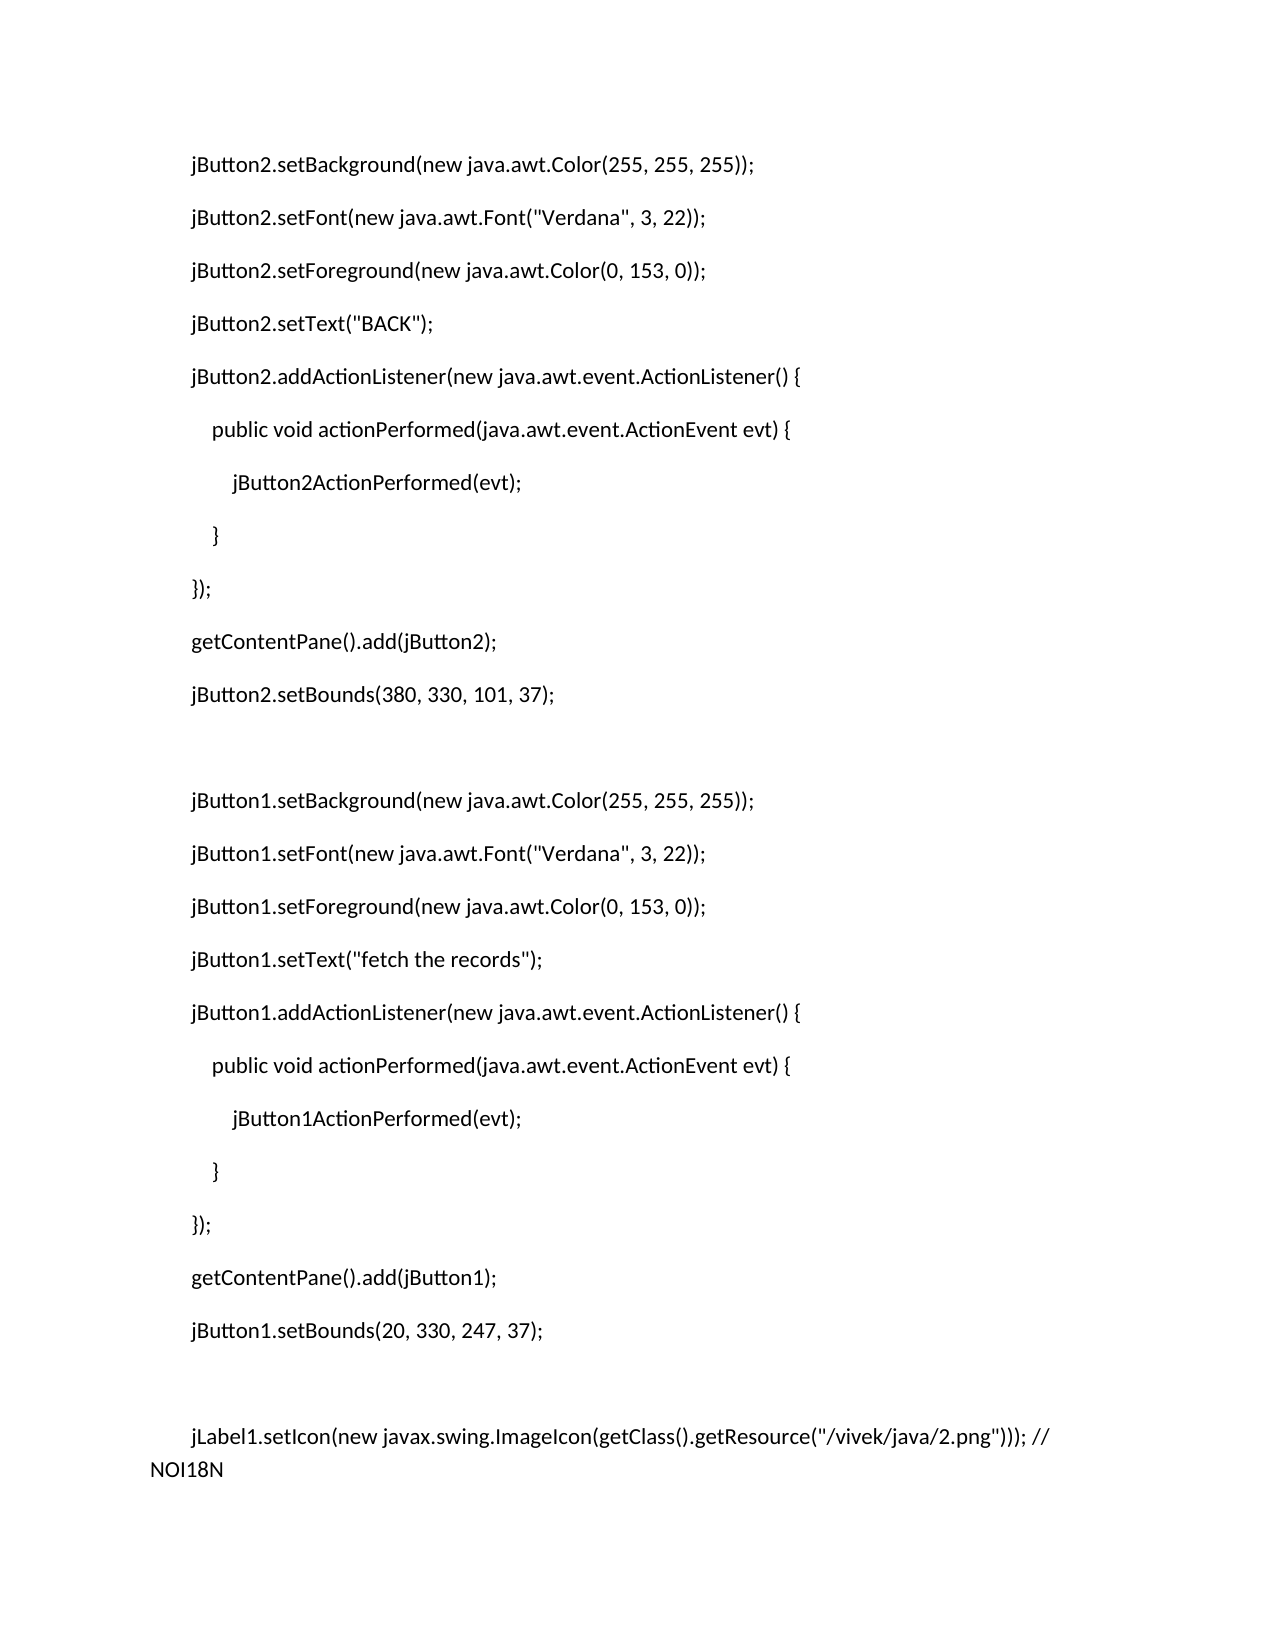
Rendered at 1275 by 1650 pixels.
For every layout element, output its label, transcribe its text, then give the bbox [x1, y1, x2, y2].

text jButton2.setText("BACK"); [150, 309, 1125, 337]
text getContentPane().add(jButton1); [150, 1263, 1125, 1291]
text jButton1.addActionListener(new java.awt.event.ActionListener() { [150, 998, 1125, 1026]
text jButton1ActionPerformed(evt); [150, 1104, 1125, 1132]
text jLabel1.setIcon(new javax.swing.ImageIcon(getClass().getResource("/vivek/java/2.png"))); // NOI18N [150, 1422, 1125, 1483]
text public void actionPerformed(java.awt.event.ActionEvent evt) { [150, 1051, 1125, 1079]
text jButton1.setText("fetch the records"); [150, 945, 1125, 973]
text jButton2ActionPerformed(evt); [150, 468, 1125, 496]
text jButton2.setFont(new java.awt.Font("Verdana", 3, 22)); [150, 203, 1125, 231]
text jButton2.setBounds(380, 330, 101, 37); [150, 680, 1125, 708]
text jButton1.setBackground(new java.awt.Color(255, 255, 255)); [150, 786, 1125, 814]
text } [150, 521, 1125, 549]
text jButton1.setFont(new java.awt.Font("Verdana", 3, 22)); [150, 839, 1125, 867]
text jButton1.setBounds(20, 330, 247, 37); [150, 1316, 1125, 1344]
text }); [150, 1210, 1125, 1238]
text jButton2.setBackground(new java.awt.Color(255, 255, 255)); [150, 150, 1125, 178]
text public void actionPerformed(java.awt.event.ActionEvent evt) { [150, 415, 1125, 443]
text jButton1.setForeground(new java.awt.Color(0, 153, 0)); [150, 892, 1125, 920]
text } [150, 1157, 1125, 1185]
text }); [150, 574, 1125, 602]
text jButton2.addActionListener(new java.awt.event.ActionListener() { [150, 362, 1125, 390]
text jButton2.setForeground(new java.awt.Color(0, 153, 0)); [150, 256, 1125, 284]
text getContentPane().add(jButton2); [150, 627, 1125, 655]
